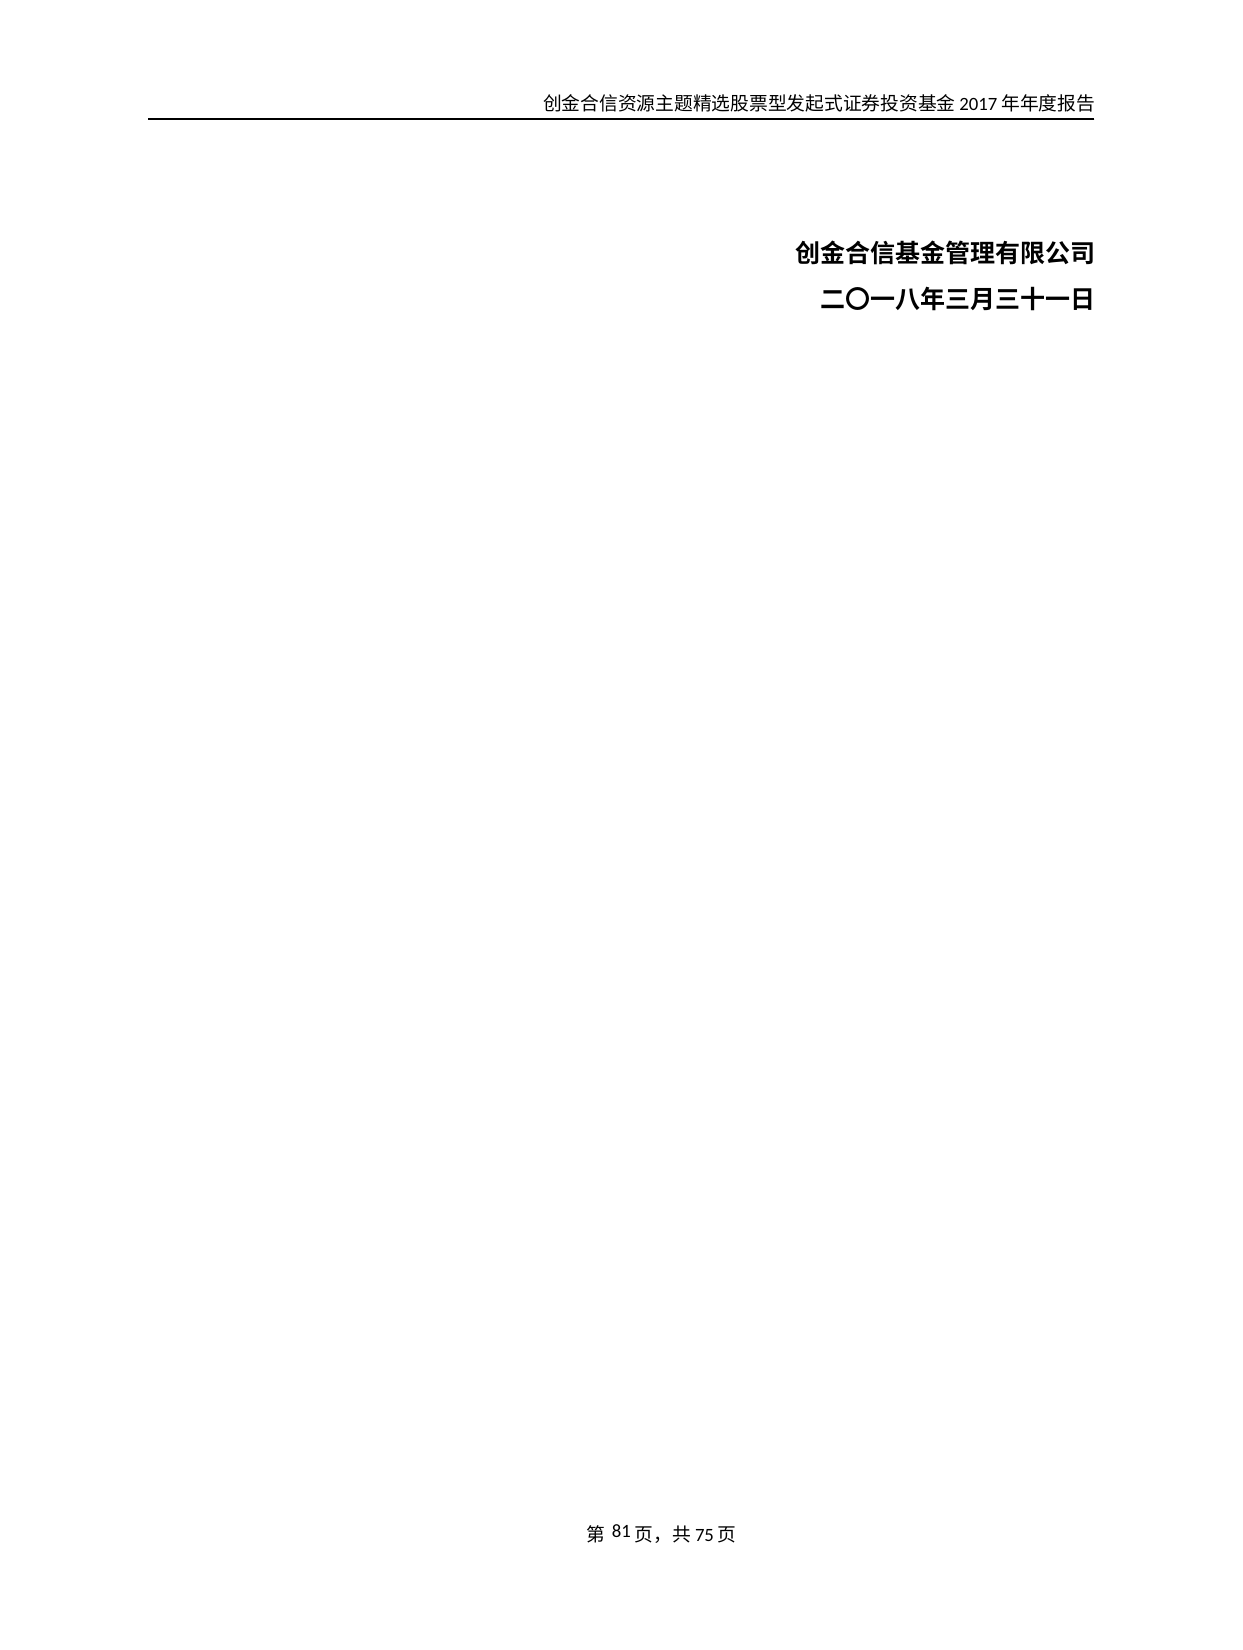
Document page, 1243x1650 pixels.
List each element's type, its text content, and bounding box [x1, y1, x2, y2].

text 二〇一八年三月三十一日 [149, 280, 1094, 316]
text 创金合信基金管理有限公司 [149, 233, 1094, 270]
